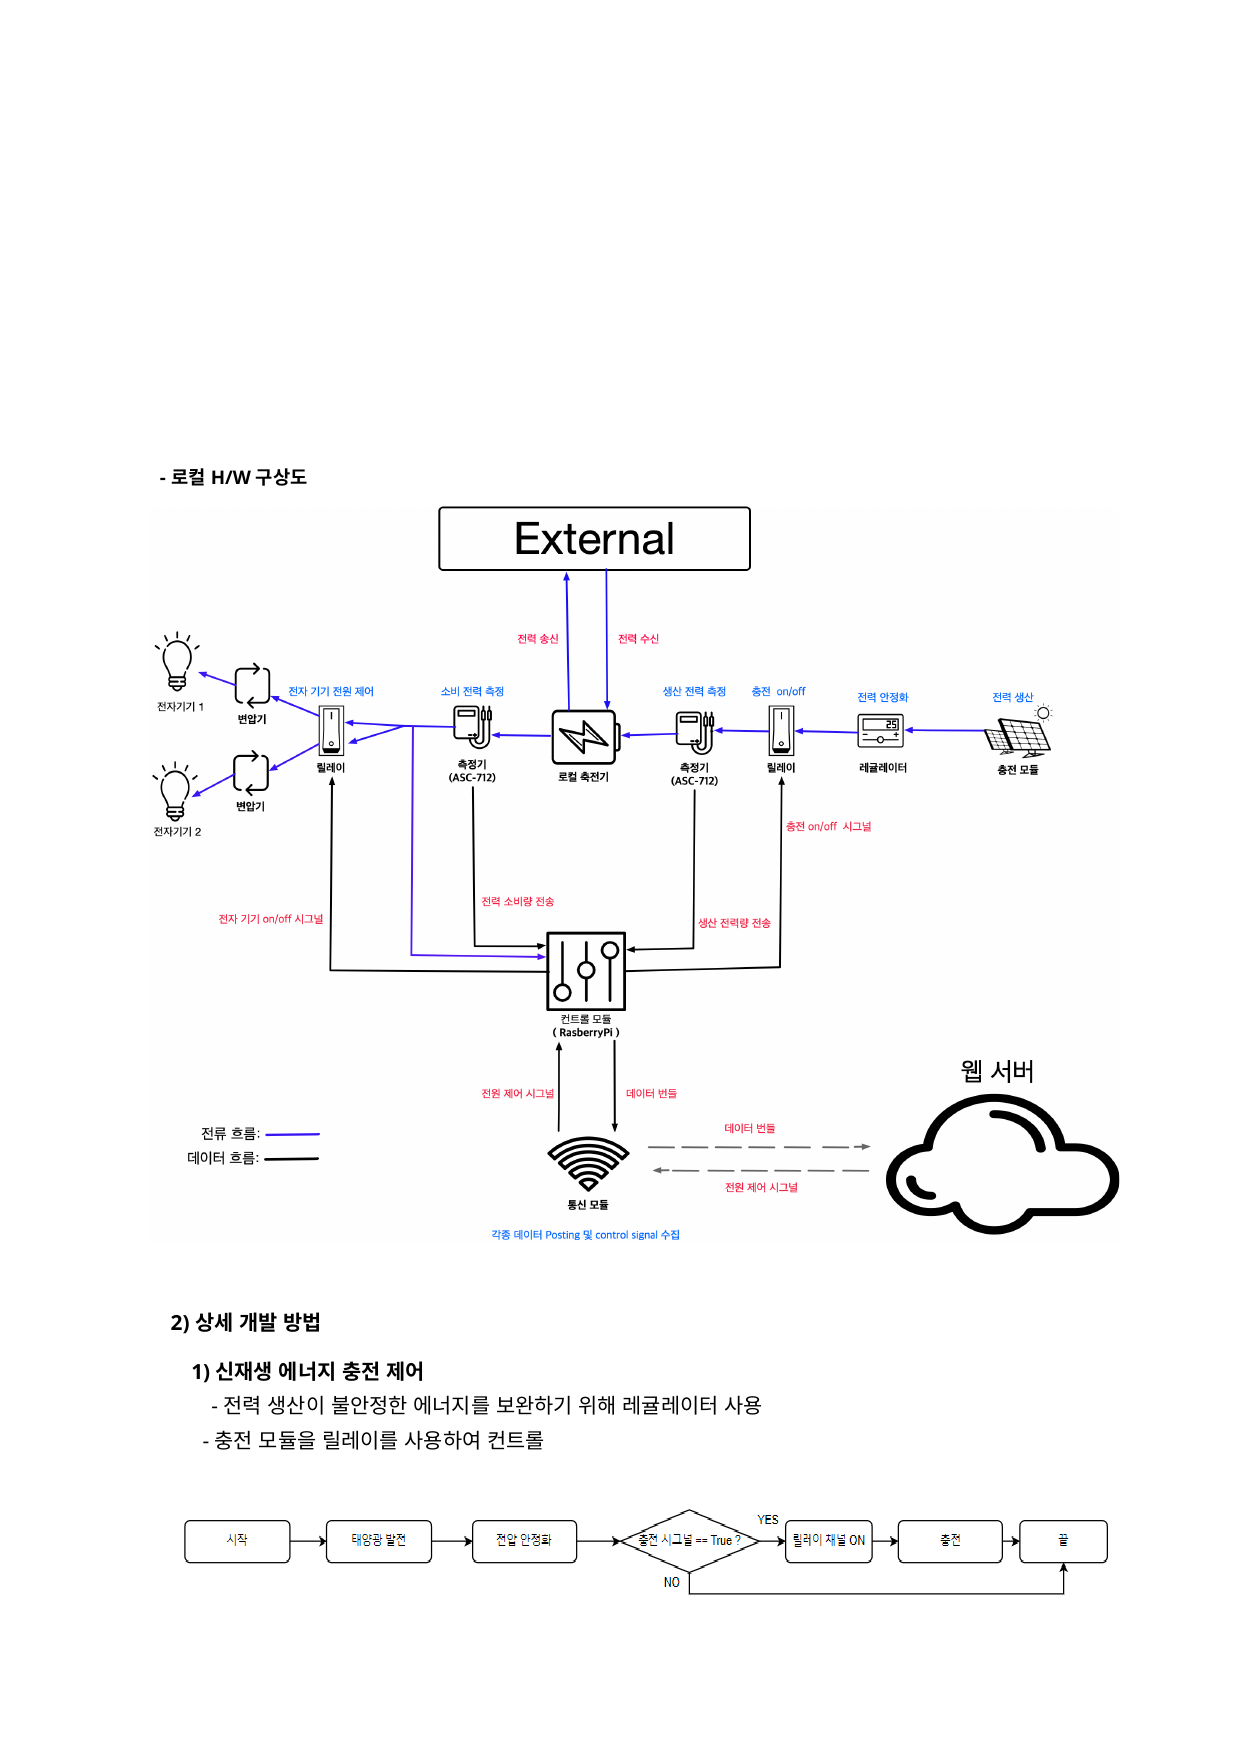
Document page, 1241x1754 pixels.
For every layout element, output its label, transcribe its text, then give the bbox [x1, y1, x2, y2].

text - 로컬 H/W 구상도 [150, 463, 1090, 490]
picture [161, 1478, 1132, 1631]
picture [150, 506, 1120, 1244]
text 1) 신재생 에너지 충전 제어 [171, 1355, 1090, 1385]
text 2) 상세 개발 방법 [150, 1306, 1090, 1337]
text - 전력 생산이 불안정한 에너지를 보완하기 위해 레귤레이터 사용 [171, 1390, 1090, 1420]
text - 충전 모듈을 릴레이를 사용하여 컨트롤 [171, 1424, 1090, 1455]
